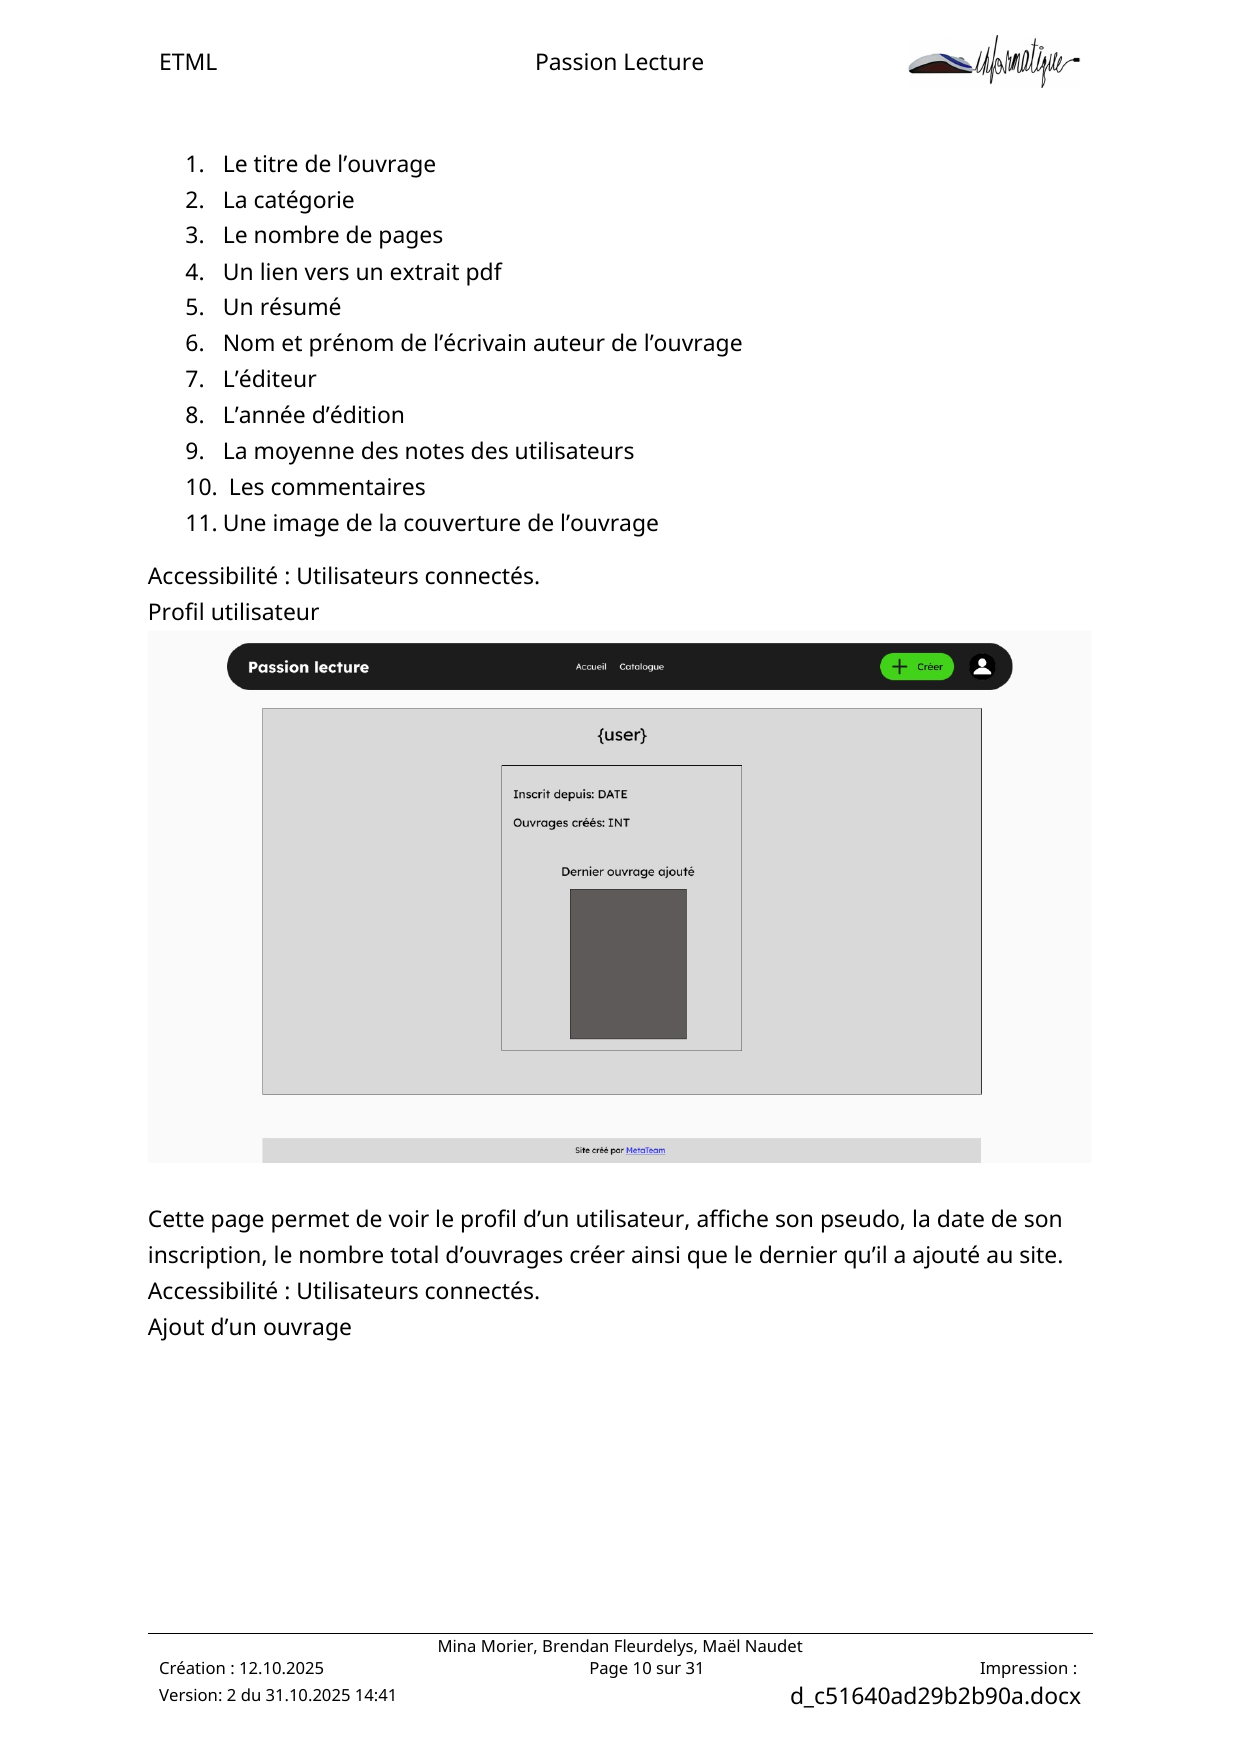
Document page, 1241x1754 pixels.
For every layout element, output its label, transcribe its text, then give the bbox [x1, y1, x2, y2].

picture [147, 631, 1092, 1163]
list La catégorie [185, 183, 1093, 215]
list Nom et prénom de l’écrivain auteur de l’ouvrage [185, 327, 1093, 358]
text Profil utilisateur [148, 596, 1093, 627]
list Un lien vers un extrait pdf [185, 255, 1093, 287]
list L’éditeur [185, 363, 1093, 394]
picture [908, 35, 1081, 88]
list Les commentaires [185, 471, 1093, 502]
text Ajout d’un ouvrage [148, 1311, 1093, 1342]
list L’année d’édition [185, 399, 1093, 430]
list Le titre de l’ouvrage [185, 148, 1093, 179]
list Le nombre de pages [185, 219, 1093, 251]
text Accessibilité : Utilisateurs connectés. [148, 559, 1093, 591]
text Accessibilité : Utilisateurs connectés. [148, 1275, 1093, 1306]
list La moyenne des notes des utilisateurs [185, 435, 1093, 466]
text Cette page permet de voir le profil d’un utilisateur, affiche son pseudo, la date de son inscription, le nombre total d’ouvrages créer ainsi que le dernier qu’il a ajouté au site. [148, 1203, 1093, 1271]
list Une image de la couverture de l’ouvrage [185, 507, 1093, 538]
list Un résumé [185, 291, 1093, 323]
